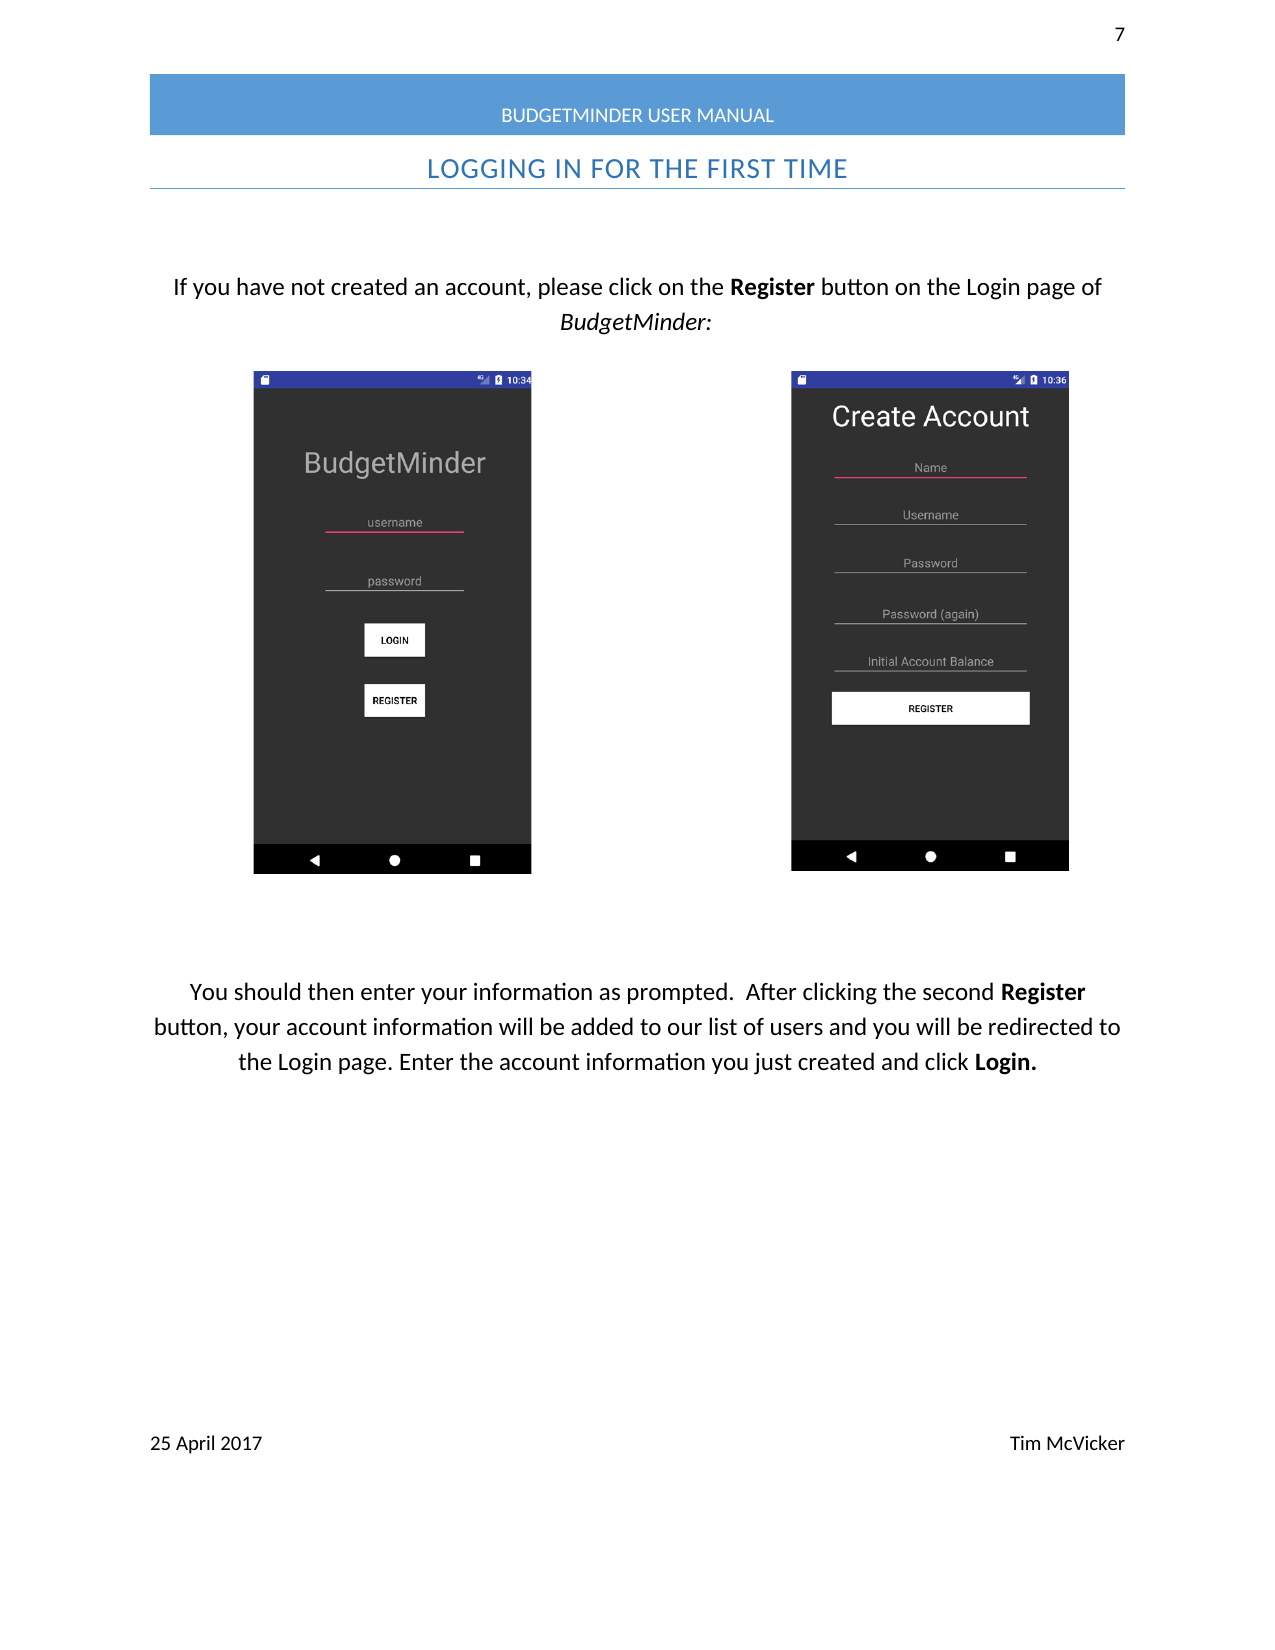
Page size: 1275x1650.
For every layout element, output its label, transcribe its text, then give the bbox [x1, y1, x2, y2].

picture [252, 371, 532, 872]
subtitle Logging in for the first Time [150, 150, 1125, 188]
text If you have not created an account, please click on the Register button on the Login page of BudgetMinder: [150, 271, 1125, 337]
picture [789, 371, 1069, 867]
text You should then enter your information as prompted. After clicking the second Register button, your account information will be added to our list of users and you will be redirected to the Login page. Enter the account information you just created and click Login. [150, 976, 1125, 1077]
